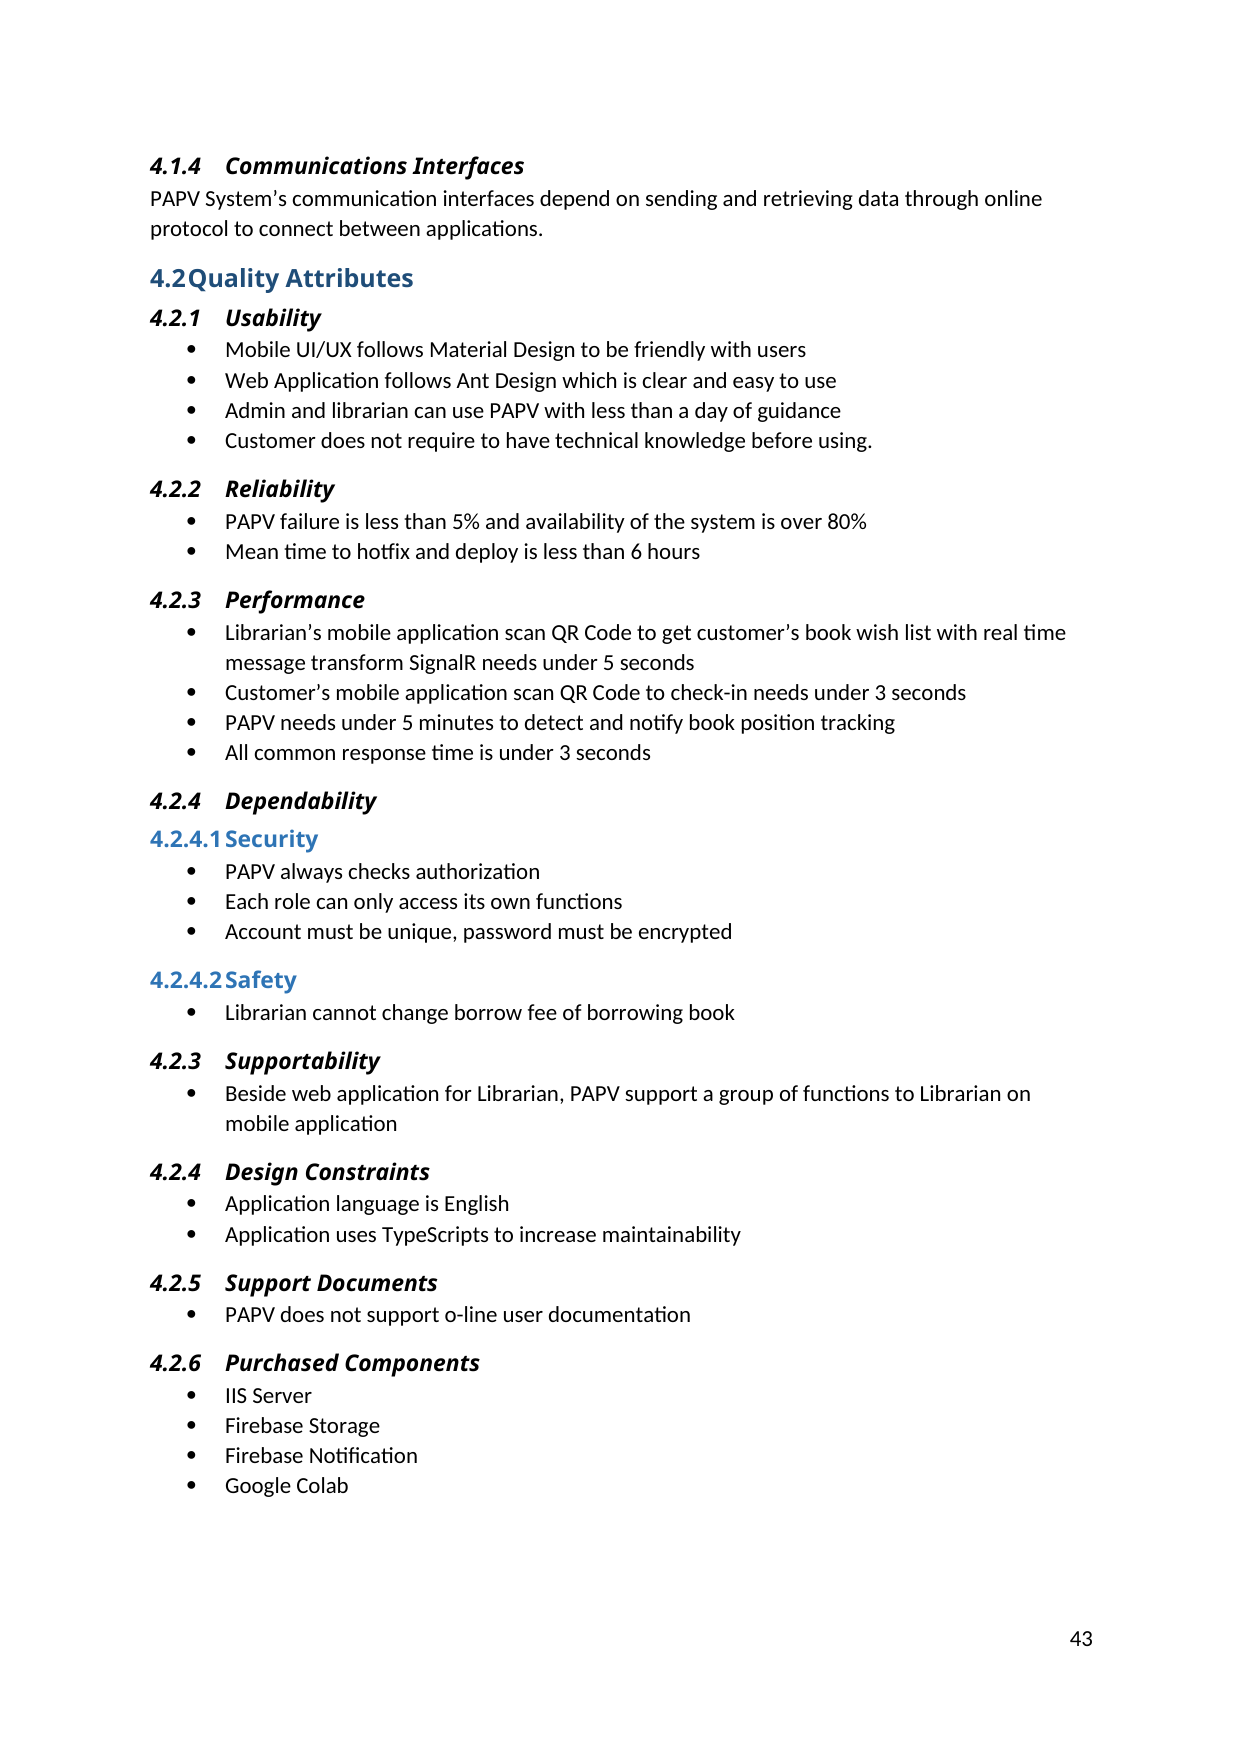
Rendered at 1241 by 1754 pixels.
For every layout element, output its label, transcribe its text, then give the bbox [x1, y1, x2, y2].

subtitle Quality Attributes [150, 261, 1093, 295]
list Librarian cannot change borrow fee of borrowing book [187, 998, 1093, 1026]
list Google Colab [187, 1472, 1093, 1499]
text PAPV System’s communication interfaces depend on sending and retrieving data through online protocol to connect between applications. [150, 184, 1093, 242]
subtitle Reliability [150, 473, 1093, 504]
list Account must be unique, password must be encrypted [187, 917, 1093, 945]
subtitle 4.2.4.2 Safety [150, 964, 1093, 996]
subtitle Support Documents [150, 1267, 1093, 1298]
subtitle Performance [150, 584, 1093, 615]
list Application uses TypeScripts to increase maintainability [187, 1220, 1093, 1248]
subtitle 4.1.4 Communications Interfaces [150, 150, 1093, 181]
subtitle 4.2.4 Dependability [150, 785, 1093, 817]
subtitle Design Constraints [150, 1156, 1093, 1187]
list Mobile UI/UX follows Material Design to be friendly with users [187, 336, 1093, 363]
subtitle 4.2.4.1 Security [150, 823, 1093, 854]
list Librarian’s mobile application scan QR Code to get customer’s book wish list with real time message transform SignalR needs under 5 seconds [187, 618, 1093, 676]
list Firebase Notification [187, 1441, 1093, 1469]
list Beside web application for Librarian, PAPV support a group of functions to Librarian on mobile application [187, 1079, 1093, 1137]
list IIS Server [187, 1381, 1093, 1409]
list PAPV always checks authorization [187, 857, 1093, 885]
list Each role can only access its own functions [187, 887, 1093, 915]
list Mean time to hotfix and deploy is less than 6 hours [187, 537, 1093, 565]
subtitle Purchased Components [150, 1347, 1093, 1378]
list Application language is English [187, 1189, 1093, 1217]
list Firebase Storage [187, 1411, 1093, 1439]
list PAPV does not support o-line user documentation [187, 1300, 1093, 1328]
subtitle 4.2.3 Supportability [150, 1045, 1093, 1076]
list Customer does not require to have technical knowledge before using. [187, 426, 1093, 454]
subtitle Usability [150, 302, 1093, 333]
list Web Application follows Ant Design which is clear and easy to use [187, 366, 1093, 394]
list Customer’s mobile application scan QR Code to check-in needs under 3 seconds [187, 678, 1093, 706]
list PAPV needs under 5 minutes to detect and notify book position tracking [187, 708, 1093, 736]
list All common response time is under 3 seconds [187, 738, 1093, 766]
list PAPV failure is less than 5% and availability of the system is over 80% [187, 507, 1093, 535]
list Admin and librarian can use PAPV with less than a day of guidance [187, 396, 1093, 424]
